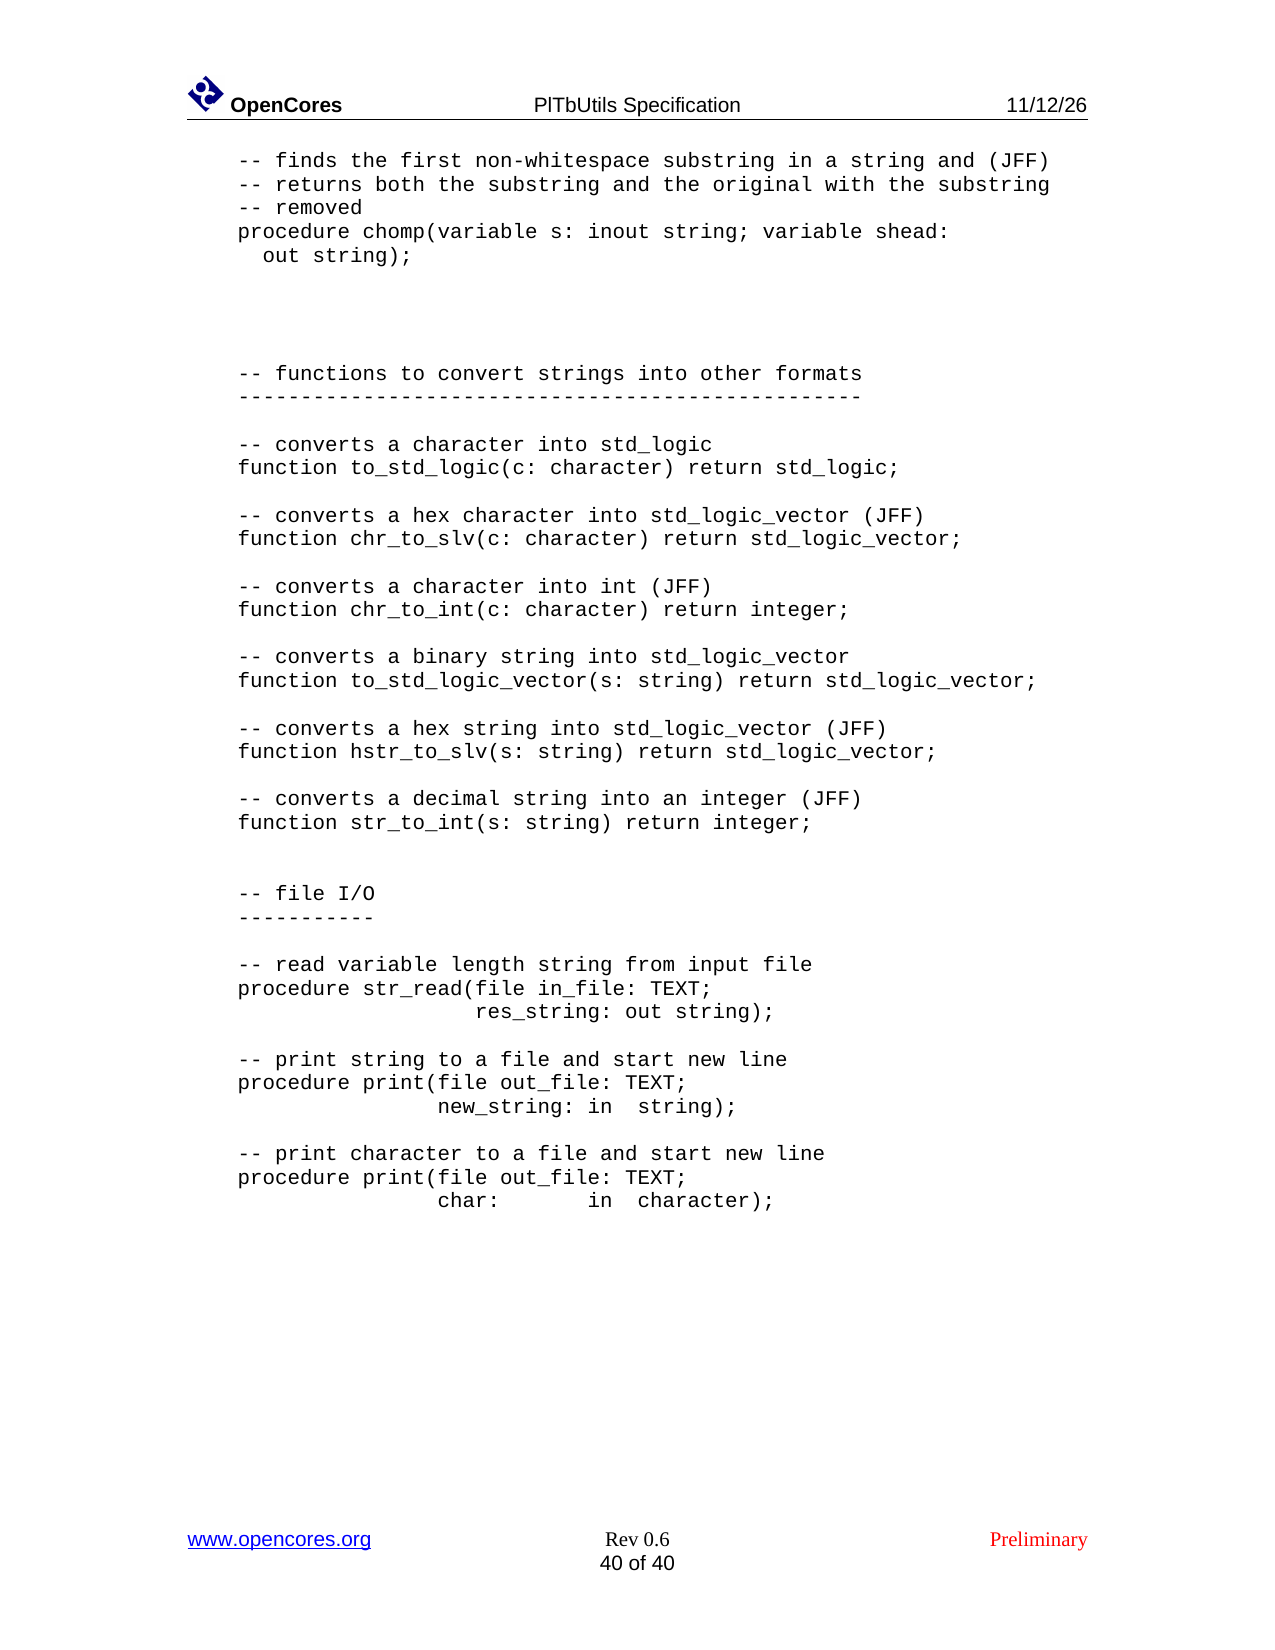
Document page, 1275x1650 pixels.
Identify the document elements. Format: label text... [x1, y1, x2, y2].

text -- finds the first non-whitespace substring in a string and (JFF) -- returns both the substring and the original with the substring -- removed procedure chomp(variable s: inout string; variable shead: out string); -- functions to convert strings into other formats -------------------------------------------------- -- converts a character into std_logic function to_std_logic(c: character) return std_logic; -- converts a hex character into std_logic_vector (JFF) function chr_to_slv(c: character) return std_logic_vector; -- converts a character into int (JFF) function chr_to_int(c: character) return integer; -- converts a binary string into std_logic_vector function to_std_logic_vector(s: string) return std_logic_vector; -- converts a hex string into std_logic_vector (JFF) function hstr_to_slv(s: string) return std_logic_vector; -- converts a decimal string into an integer (JFF) function str_to_int(s: string) return integer; -- file I/O ----------- -- read variable length string from input file procedure str_read(file in_file: TEXT; res_string: out string); -- print string to a file and start new line procedure print(file out_file: TEXT; new_string: in string); -- print character to a file and start new line procedure print(file out_file: TEXT; char: in character); [187, 150, 1088, 1214]
